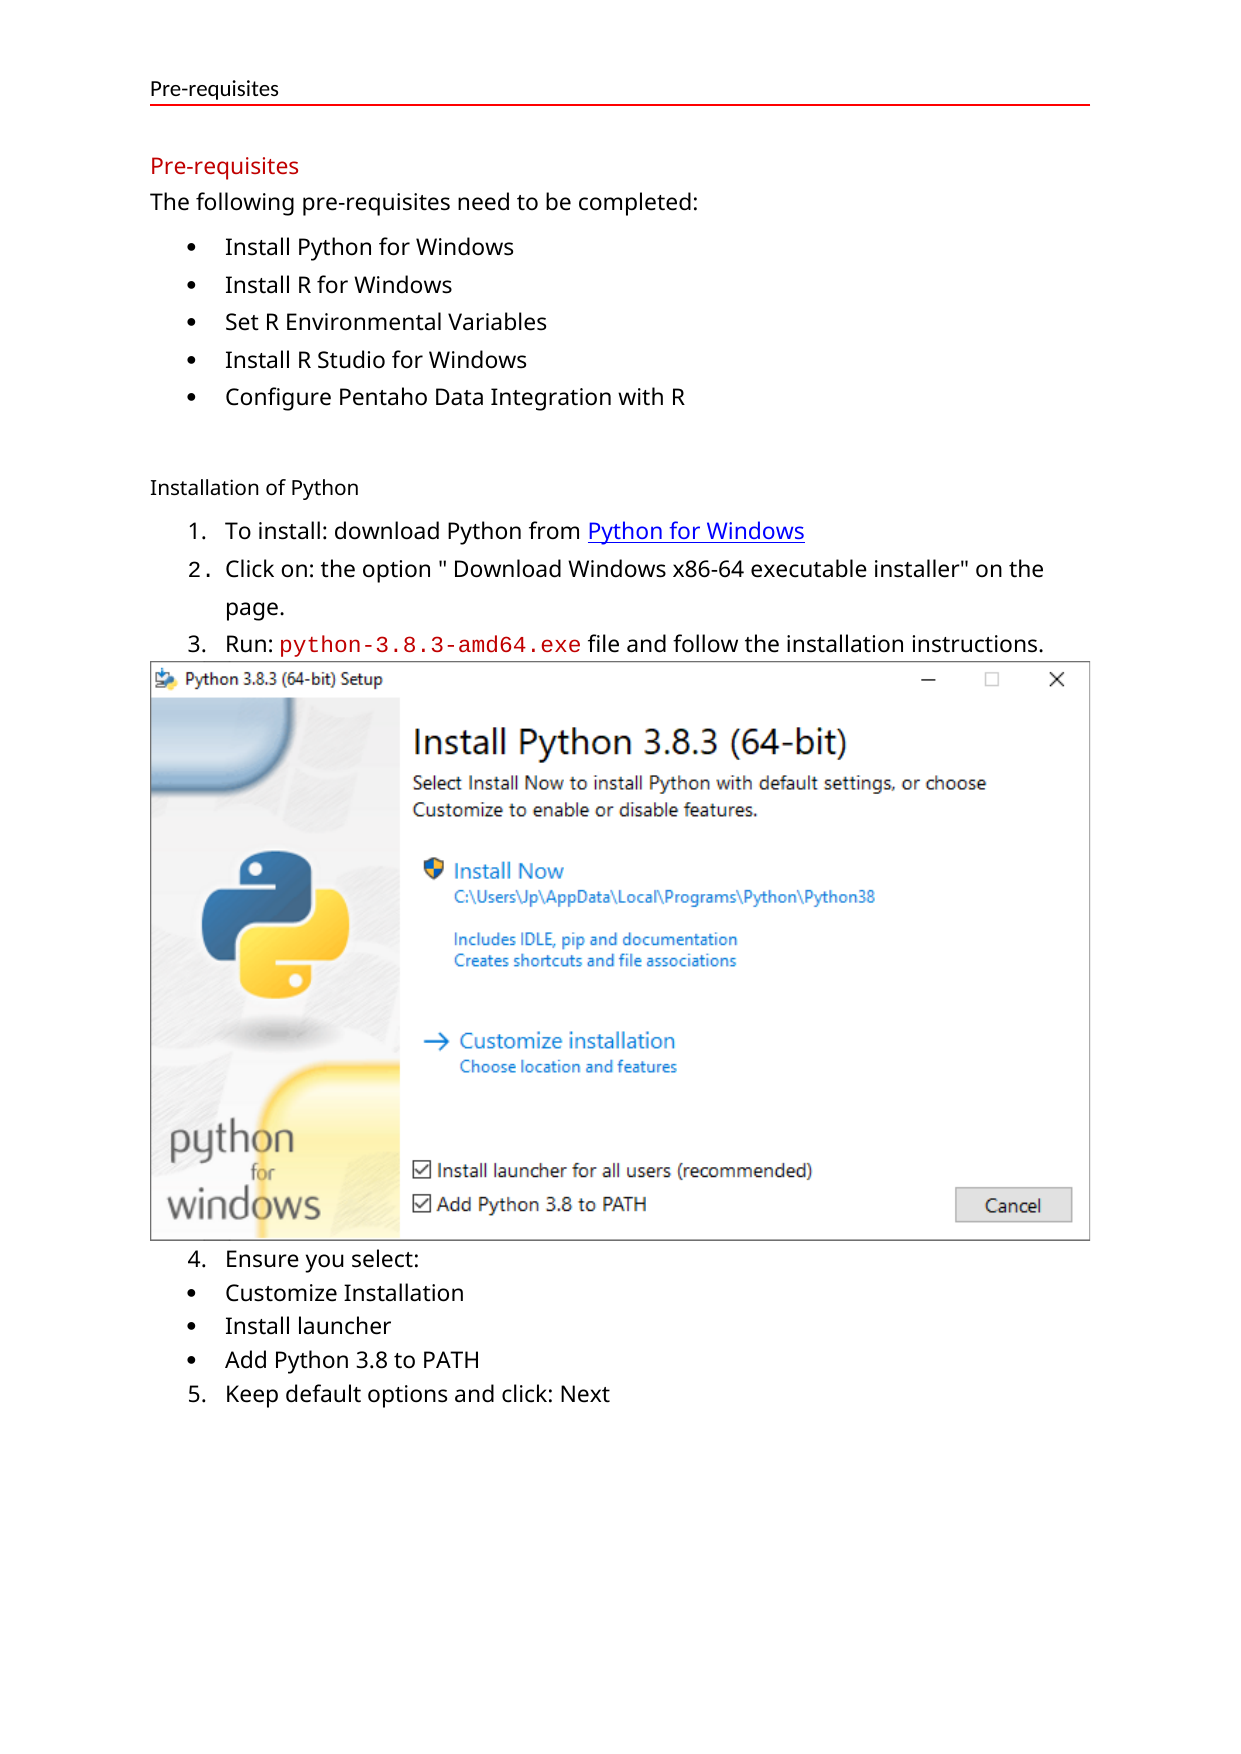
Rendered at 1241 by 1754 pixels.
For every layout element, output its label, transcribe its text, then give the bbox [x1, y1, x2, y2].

text Installation of Python [150, 473, 1090, 501]
picture [150, 661, 1091, 1241]
list Set R Environmental Variables [187, 306, 1090, 337]
list Customize Installation [187, 1277, 1090, 1308]
text Pre-requisites [150, 150, 1090, 181]
text The following pre-requisites need to be completed: [150, 185, 1090, 217]
list To install: download Python from Python for Windows [187, 515, 1090, 547]
list Keep default options and click: Next [187, 1378, 1090, 1409]
list Install launcher [187, 1310, 1090, 1342]
list Install R Studio for Windows [187, 344, 1090, 375]
list Add Python 3.8 to PATH [187, 1344, 1090, 1375]
list Run: python-3.8.3-amd64.exe file and follow the installation instructions. [187, 628, 1090, 659]
list Configure Pentaho Data Integration with R [187, 381, 1090, 412]
list Install R for Windows [187, 269, 1090, 300]
list Ensure you select: [187, 1243, 1090, 1274]
list Install Python for Windows [187, 231, 1090, 262]
list Click on: the option " Download Windows x86-64 executable installer" on the page. [187, 553, 1090, 622]
